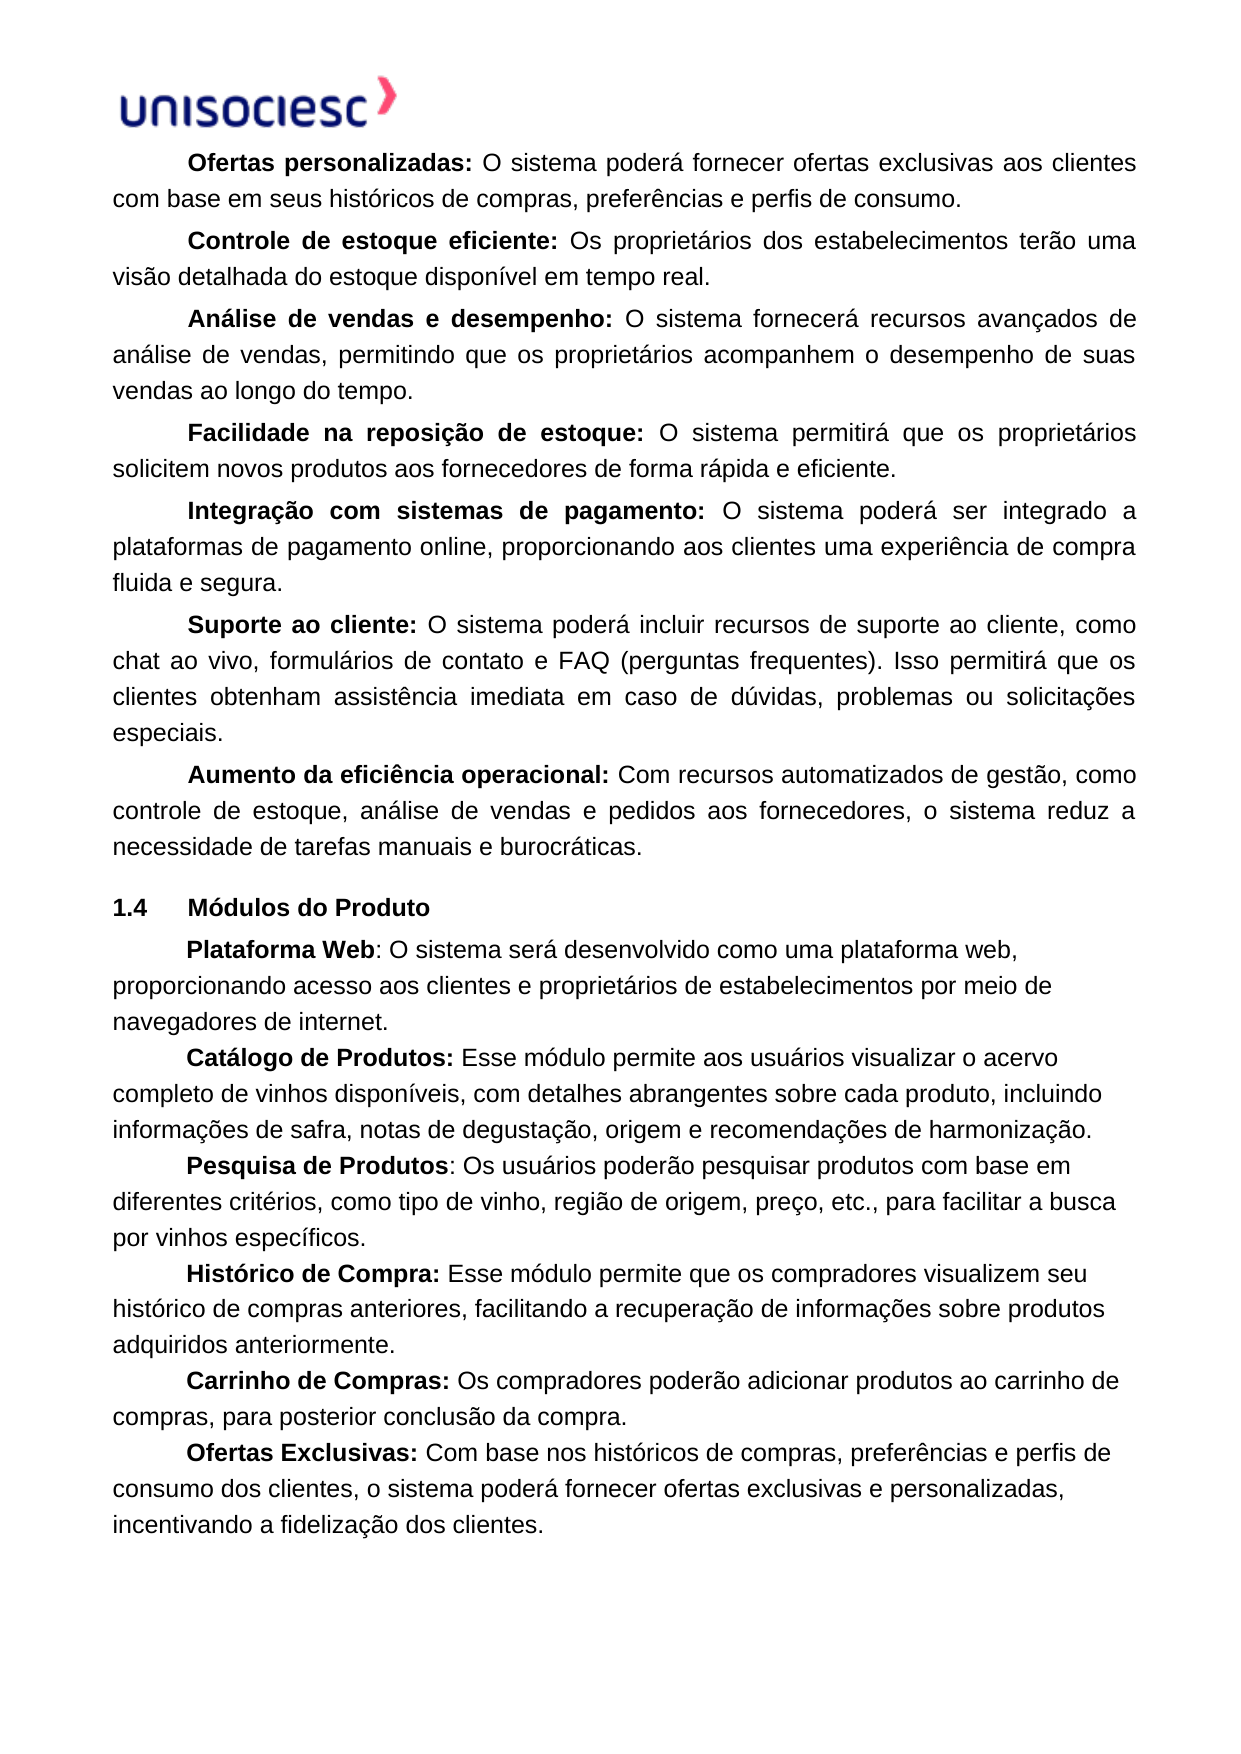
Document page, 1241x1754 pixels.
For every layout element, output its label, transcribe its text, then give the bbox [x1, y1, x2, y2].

text Ofertas personalizadas: O sistema poderá fornecer ofertas exclusivas aos clientes com base em seus históricos de compras, preferências e perfis de consumo. [112, 148, 1137, 212]
text Plataforma Web: O sistema será desenvolvido como uma plataforma web, proporcionando acesso aos clientes e proprietários de estabelecimentos por meio de navegadores de internet. [112, 935, 1137, 1036]
text Integração com sistemas de pagamento: O sistema poderá ser integrado a plataformas de pagamento online, proporcionando aos clientes uma experiência de compra fluida e segura. [112, 496, 1137, 597]
text Suporte ao cliente: O sistema poderá incluir recursos de suporte ao cliente, como chat ao vivo, formulários de contato e FAQ (perguntas frequentes). Isso permitirá que os clientes obtenham assistência imediata em caso de dúvidas, problemas ou solicitações especiais. [112, 610, 1137, 747]
text Carrinho de Compras: Os compradores poderão adicionar produtos ao carrinho de compras, para posterior conclusão da compra. [112, 1366, 1137, 1431]
list Módulos do Produto [112, 893, 1137, 922]
text Pesquisa de Produtos: Os usuários poderão pesquisar produtos com base em diferentes critérios, como tipo de vinho, região de origem, preço, etc., para facilitar a busca por vinhos específicos. [112, 1151, 1137, 1251]
text Aumento da eficiência operacional: Com recursos automatizados de gestão, como controle de estoque, análise de vendas e pedidos aos fornecedores, o sistema reduz a necessidade de tarefas manuais e burocráticas. [112, 760, 1137, 861]
text Catálogo de Produtos: Esse módulo permite aos usuários visualizar o acervo completo de vinhos disponíveis, com detalhes abrangentes sobre cada produto, incluindo informações de safra, notas de degustação, origem e recomendações de harmonização. [112, 1043, 1137, 1143]
text Controle de estoque eficiente: Os proprietários dos estabelecimentos terão uma visão detalhada do estoque disponível em tempo real. [112, 226, 1137, 290]
text Histórico de Compra: Esse módulo permite que os compradores visualizem seu histórico de compras anteriores, facilitando a recuperação de informações sobre produtos adquiridos anteriormente. [112, 1258, 1137, 1359]
text Análise de vendas e desempenho: O sistema fornecerá recursos avançados de análise de vendas, permitindo que os proprietários acompanhem o desempenho de suas vendas ao longo do tempo. [112, 304, 1137, 404]
picture [112, 73, 400, 134]
text Ofertas Exclusivas: Com base nos históricos de compras, preferências e perfis de consumo dos clientes, o sistema poderá fornecer ofertas exclusivas e personalizadas, incentivando a fidelização dos clientes. [112, 1438, 1137, 1539]
text Facilidade na reposição de estoque: O sistema permitirá que os proprietários solicitem novos produtos aos fornecedores de forma rápida e eficiente. [112, 418, 1137, 483]
